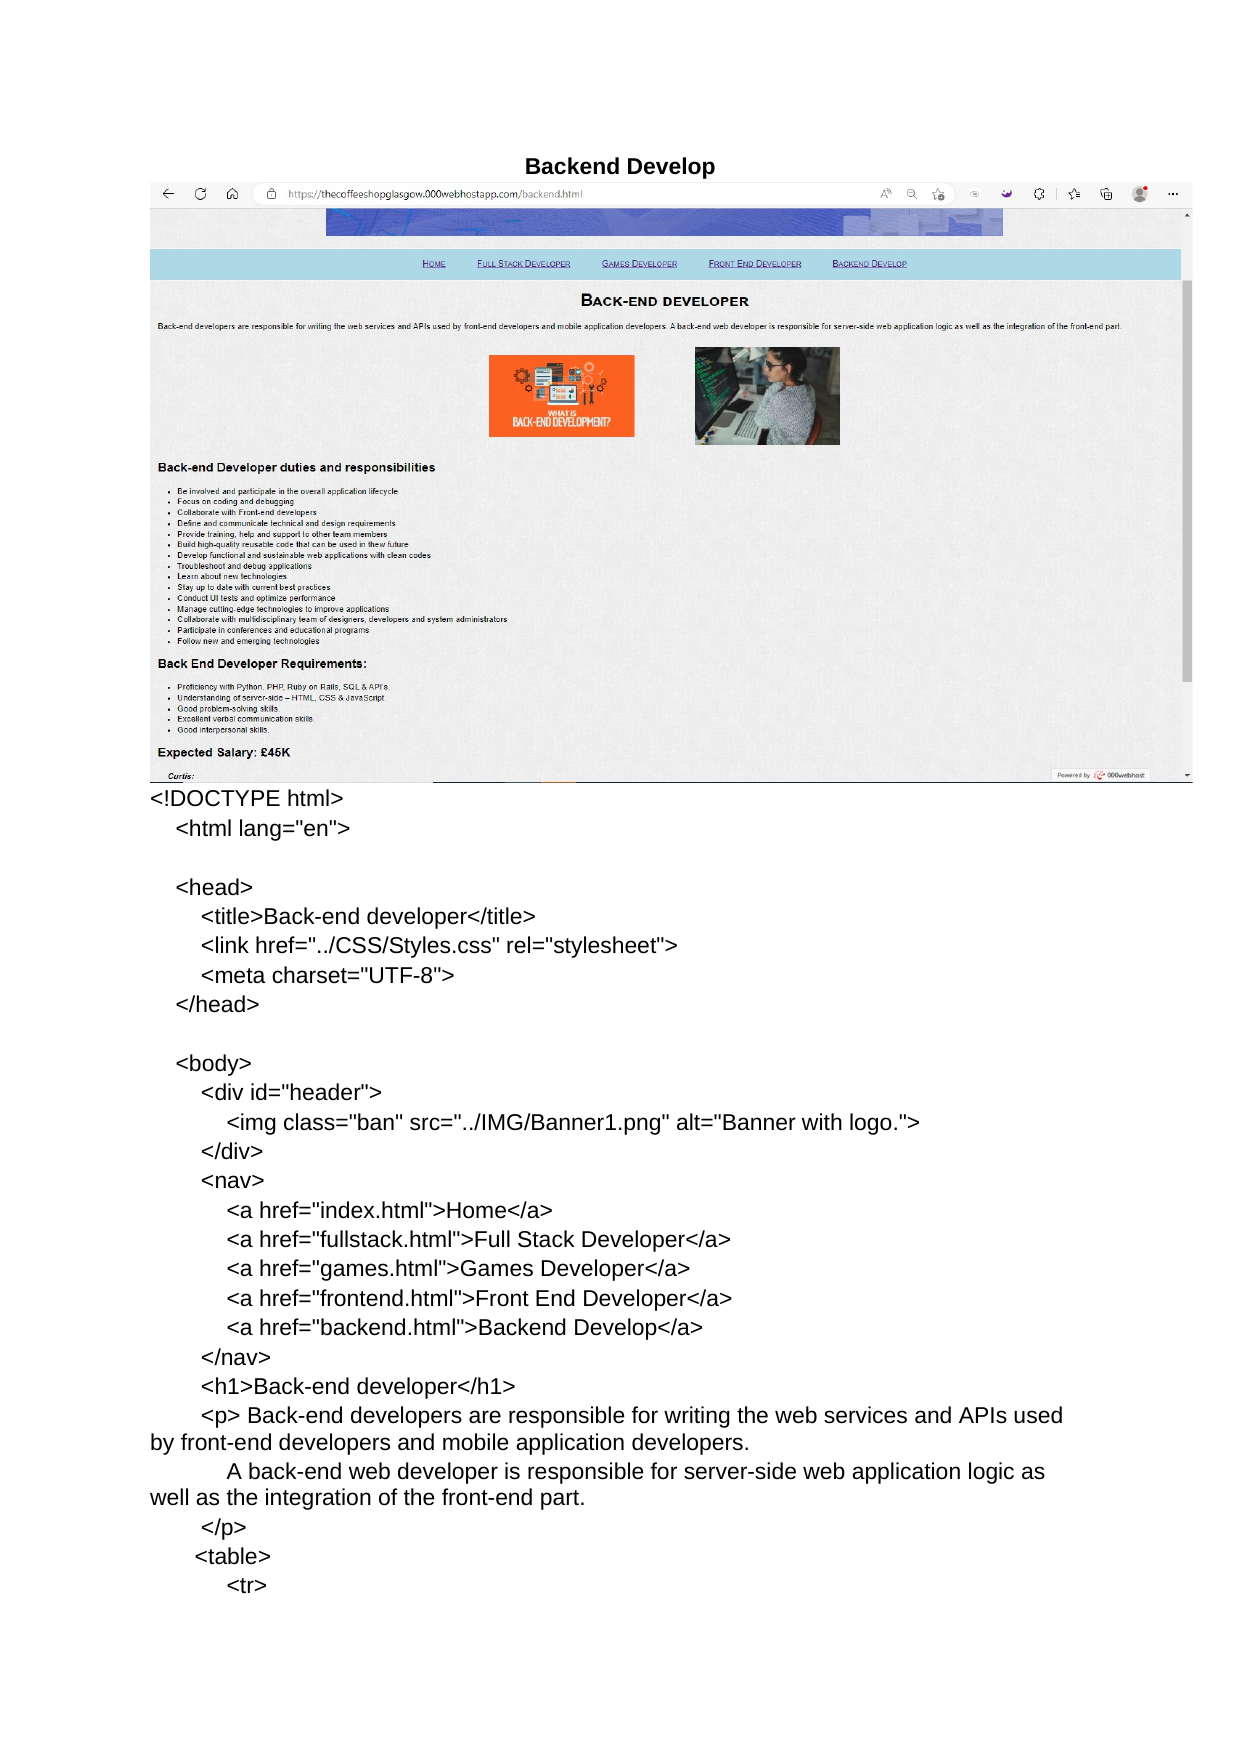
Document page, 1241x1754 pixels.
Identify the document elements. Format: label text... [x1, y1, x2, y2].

text Backend Develop [150, 153, 1090, 179]
text </p> [150, 1514, 1090, 1540]
text </nav> [150, 1343, 1090, 1370]
text <head> [150, 873, 1090, 900]
text <html lang="en"> [150, 815, 1090, 841]
text <nav> [150, 1167, 1090, 1194]
text A back-end web developer is responsible for server-side web application logic as well as the integration of the front-end part. [150, 1458, 1090, 1511]
text <tr> [150, 1572, 1090, 1599]
text <a href="frontend.html">Front End Developer</a> [150, 1285, 1090, 1311]
text <body> [150, 1050, 1090, 1076]
text <a href="index.html">Home</a> [150, 1197, 1090, 1223]
text <div id="header"> [150, 1079, 1090, 1106]
text <a href="backend.html">Backend Develop</a> [150, 1314, 1090, 1341]
text <title>Back-end developer</title> [150, 903, 1090, 929]
text <meta charset="UTF-8"> [150, 962, 1090, 988]
text <img class="ban" src="../IMG/Banner1.png" alt="Banner with logo."> [150, 1108, 1090, 1135]
text <a href="fullstack.html">Full Stack Developer</a> [150, 1226, 1090, 1252]
text <table> [150, 1543, 1090, 1569]
text </div> [150, 1138, 1090, 1164]
text <p> Back-end developers are responsible for writing the web services and APIs used by front-end developers and mobile application developers. [150, 1402, 1090, 1455]
text <link href="../CSS/Styles.css" rel="stylesheet"> [150, 932, 1090, 959]
picture [150, 182, 1193, 783]
text <a href="games.html">Games Developer</a> [150, 1255, 1090, 1282]
text <h1>Back-end developer</h1> [150, 1373, 1090, 1399]
text <!DOCTYPE html> [150, 785, 1090, 812]
text </head> [150, 991, 1090, 1017]
